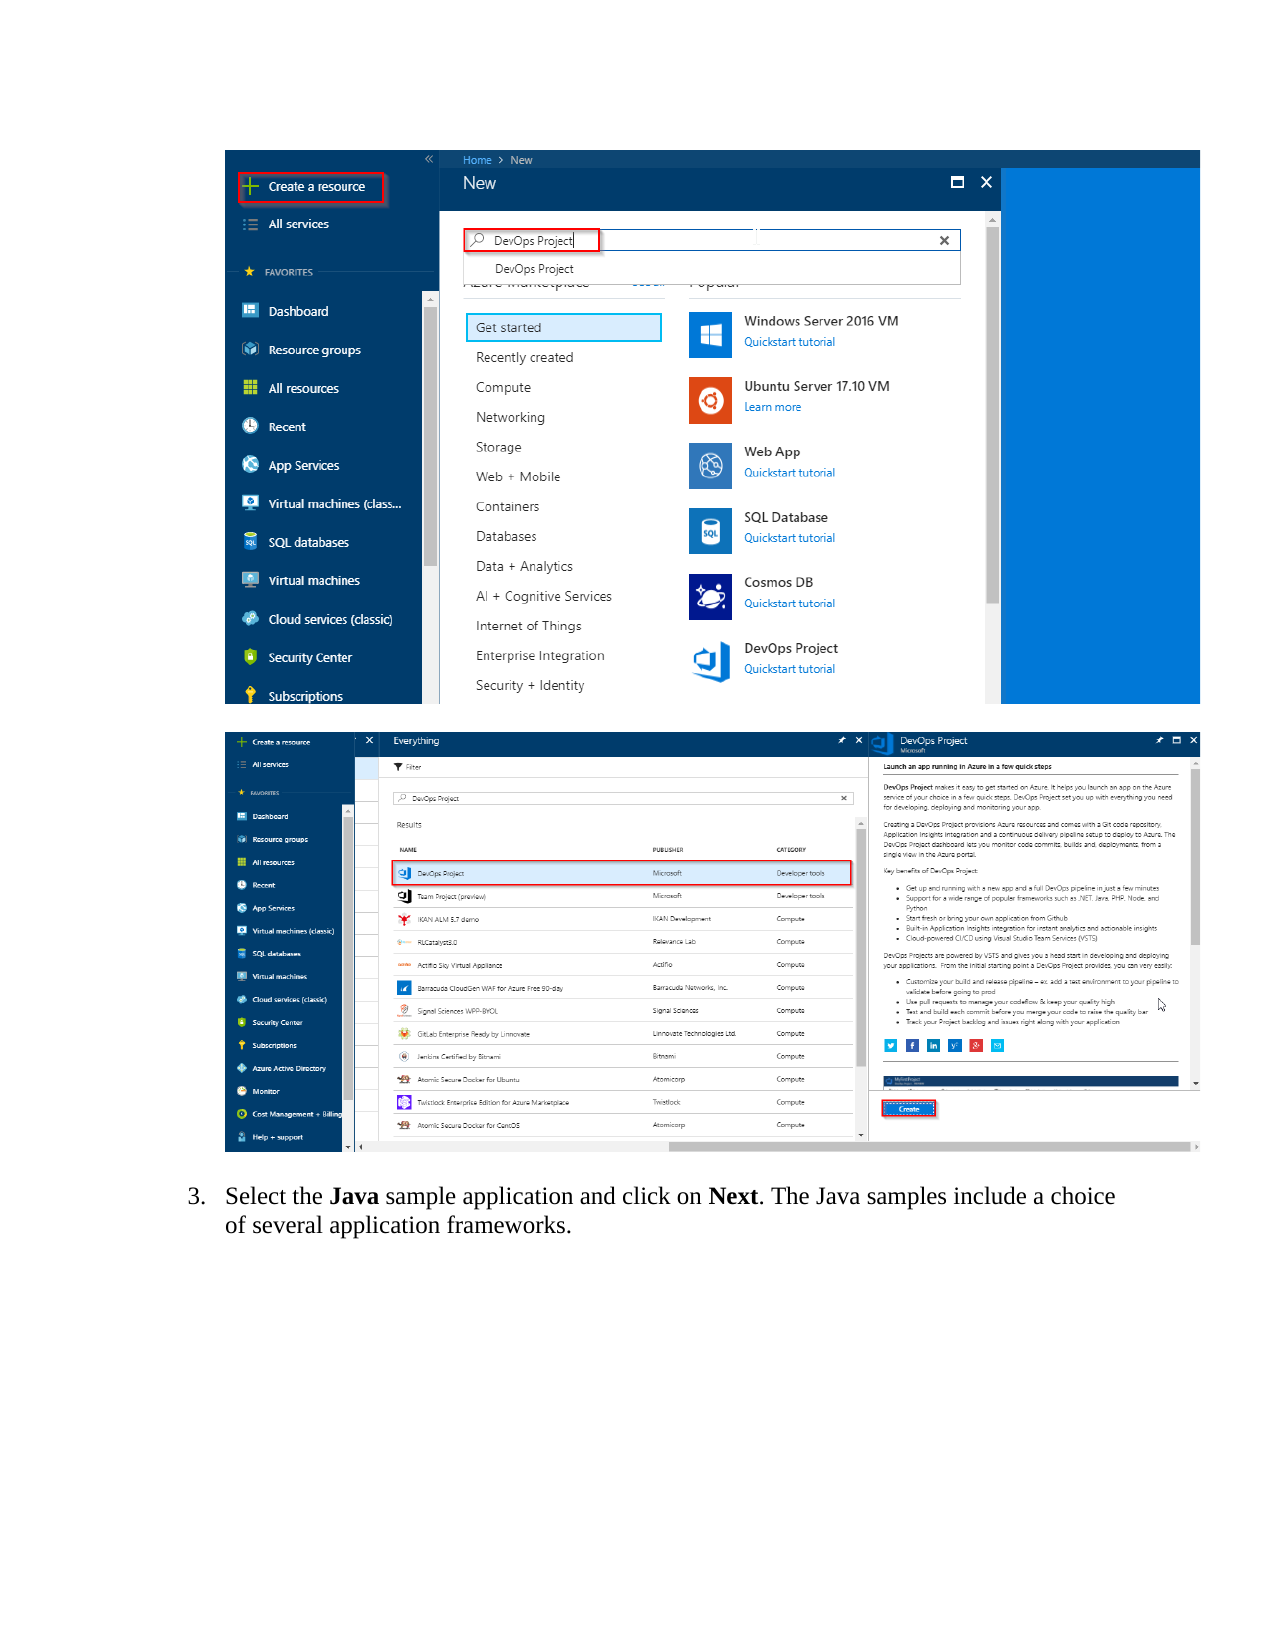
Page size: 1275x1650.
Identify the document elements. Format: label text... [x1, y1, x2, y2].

picture [225, 732, 1200, 1152]
list Select the Java sample application and click on Next. The Java samples include a choice of several application frameworks. [187, 1181, 1125, 1238]
picture [225, 150, 1200, 704]
